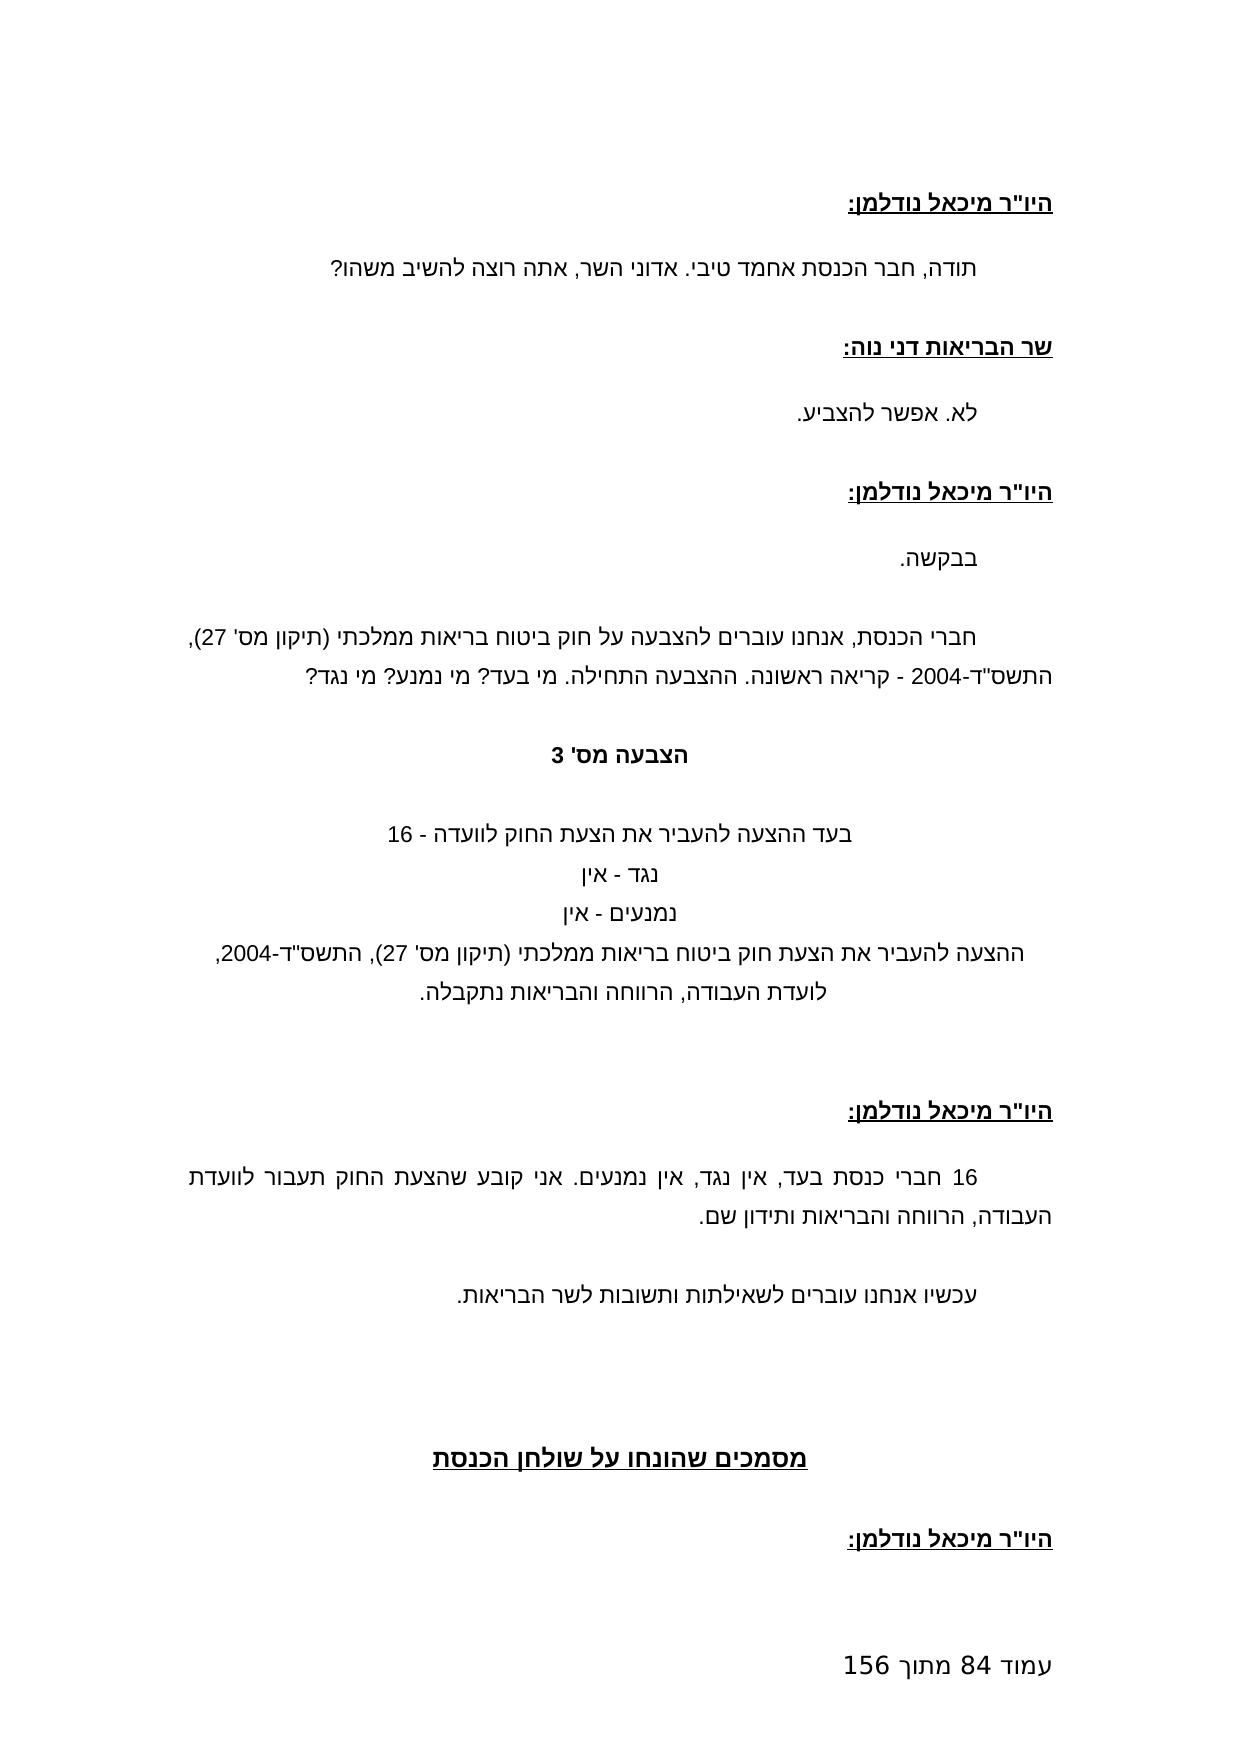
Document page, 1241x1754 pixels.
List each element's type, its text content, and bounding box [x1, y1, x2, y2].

text היו"ר מיכאל נודלמן: [187, 479, 1053, 505]
text שר הבריאות דני נוה: [187, 334, 1053, 361]
text לועדת העבודה, הרווחה והבריאות נתקבלה. [187, 979, 1053, 1006]
text נגד - אין [187, 861, 1053, 887]
text 16 חברי כנסת בעד, אין נגד, אין נמנעים. אני קובע שהצעת החוק תעבור לוועדת העבודה, הרווחה והבריאות ותידון שם. [187, 1163, 1053, 1229]
text היו"ר מיכאל נודלמן: [187, 1098, 1053, 1124]
text תודה, חבר הכנסת אחמד טיבי. אדוני השר, אתה רוצה להשיב משהו? [187, 255, 1053, 282]
text ההצעה להעביר את הצעת חוק ביטוח בריאות ממלכתי (תיקון מס' 27), התשס"ד-2004, [187, 940, 1053, 966]
text חברי הכנסת, אנחנו עוברים להצבעה על חוק ביטוח בריאות ממלכתי (תיקון מס' 27), התשס"ד-2004 - קריאה ראשונה. ההצבעה התחילה. מי בעד? מי נמנע? מי נגד? [187, 624, 1053, 690]
text היו"ר מיכאל נודלמן: [187, 1526, 1053, 1552]
text הצבעה מס' 3 [187, 742, 1053, 769]
text היו"ר מיכאל נודלמן: [187, 189, 1053, 216]
text נמנעים - אין [187, 900, 1053, 927]
text בבקשה. [187, 545, 1053, 571]
text לא. אפשר להצביע. [187, 400, 1053, 426]
text מסמכים שהונחו על שולחן הכנסת [187, 1443, 1053, 1472]
text עכשיו אנחנו עוברים לשאילתות ותשובות לשר הבריאות. [187, 1282, 1053, 1308]
text בעד ההצעה להעביר את הצעת החוק לוועדה - 16 [187, 821, 1053, 848]
